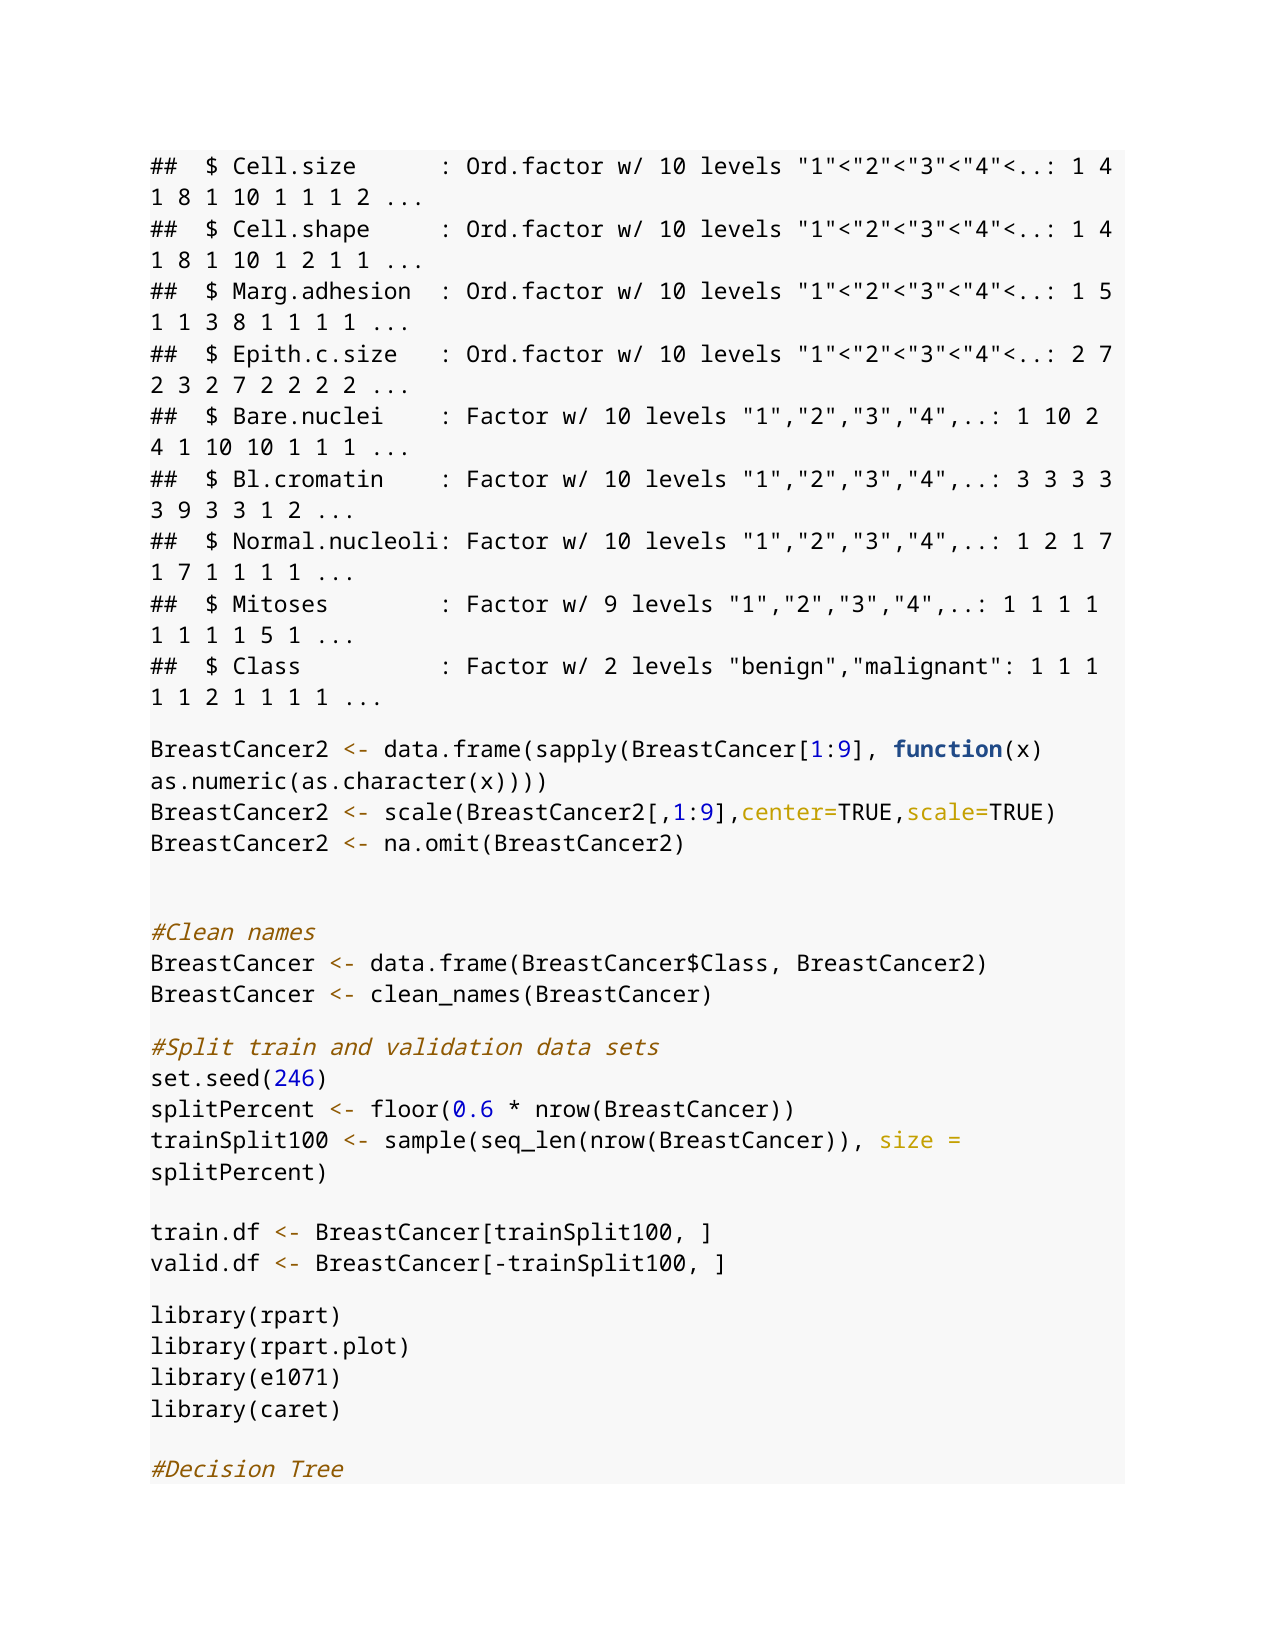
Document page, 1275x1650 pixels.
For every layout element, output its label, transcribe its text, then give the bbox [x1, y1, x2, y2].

text #Split train and validation data sets set.seed(246) splitPercent <- floor(0.6 * nrow(BreastCancer)) trainSplit100 <- sample(seq_len(nrow(BreastCancer)), size = splitPercent) train.df <- BreastCancer[trainSplit100, ] valid.df <- BreastCancer[-trainSplit100, ] [150, 1030, 1125, 1278]
text BreastCancer2 <- data.frame(sapply(BreastCancer[1:9], function(x) as.numeric(as.character(x)))) BreastCancer2 <- scale(BreastCancer2[,1:9],center=TRUE,scale=TRUE) BreastCancer2 <- na.omit(BreastCancer2) #Clean names BreastCancer <- data.frame(BreastCancer$Class, BreastCancer2) BreastCancer <- clean_names(BreastCancer) [150, 733, 1125, 1009]
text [150, 150, 1125, 712]
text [150, 1299, 1125, 1484]
